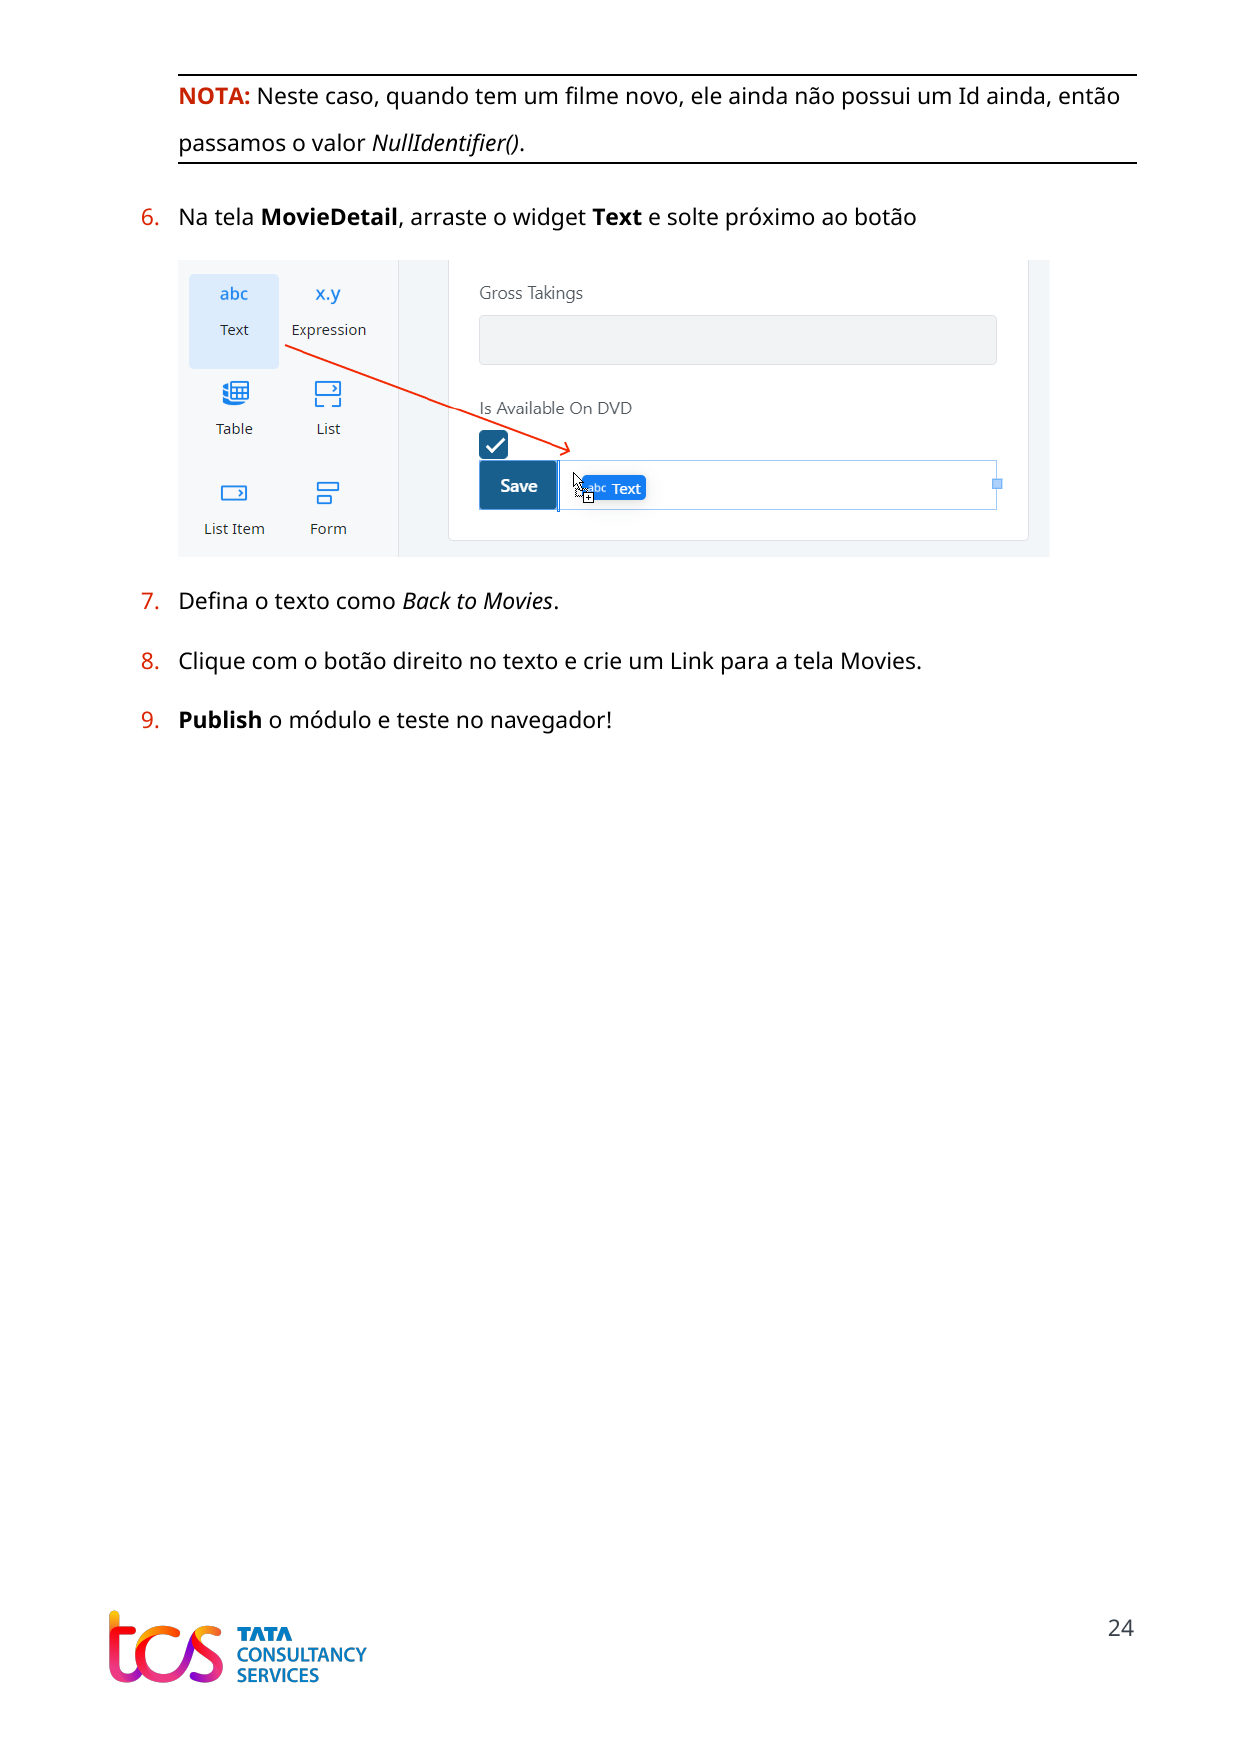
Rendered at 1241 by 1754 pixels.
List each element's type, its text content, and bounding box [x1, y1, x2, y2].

picture [178, 260, 1050, 557]
list Clique com o botão direito no texto e crie um Link para a tela Movies. [141, 644, 1137, 676]
picture [103, 1606, 375, 1686]
text NOTA: Neste caso, quando tem um filme novo, ele ainda não possui um Id ainda, então passamos o valor NullIdentifier(). [178, 76, 1137, 162]
list Defina o texto como Back to Movies. [141, 585, 1137, 616]
list Na tela MovieDetail, arraste o widget Text e solte próximo ao botão [141, 201, 1137, 232]
list Publish o módulo e teste no navegador! [141, 704, 1137, 735]
